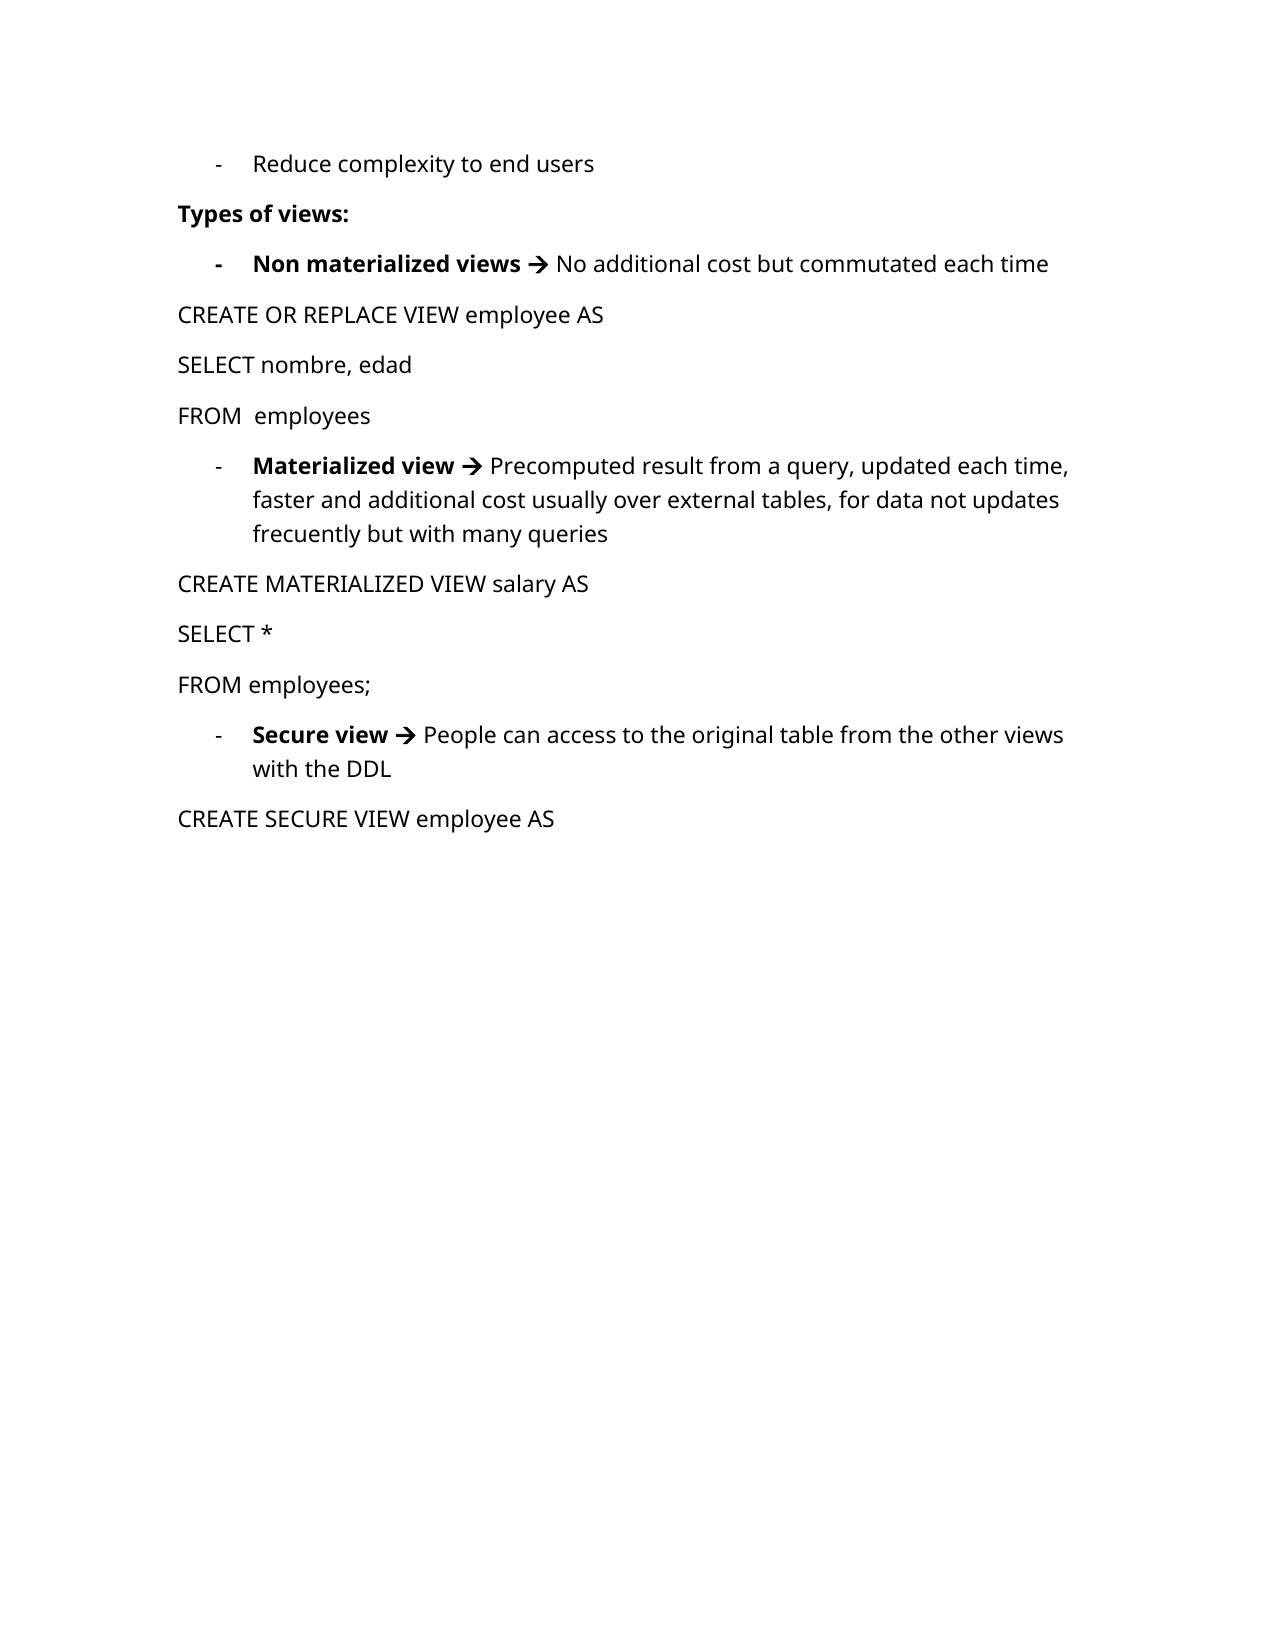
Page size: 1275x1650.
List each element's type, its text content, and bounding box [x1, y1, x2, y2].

text CREATE SECURE VIEW employee AS [177, 803, 1098, 835]
list Materialized view Precomputed result from a query, updated each time, faster and additional cost usually over external tables, for data not updates frecuently but with many queries [215, 450, 1098, 549]
text SELECT nombre, edad [177, 349, 1098, 381]
text CREATE OR REPLACE VIEW employee AS [177, 299, 1098, 330]
list Reduce complexity to end users [215, 148, 1098, 179]
text SELECT * [177, 618, 1098, 650]
text Types of views: [177, 198, 1098, 229]
text FROM employees; [177, 669, 1098, 700]
list Non materialized views No additional cost but commutated each time [215, 248, 1098, 280]
text FROM employees [177, 400, 1098, 431]
list Secure view People can access to the original table from the other views with the DDL [215, 719, 1098, 784]
text CREATE MATERIALIZED VIEW salary AS [177, 568, 1098, 599]
